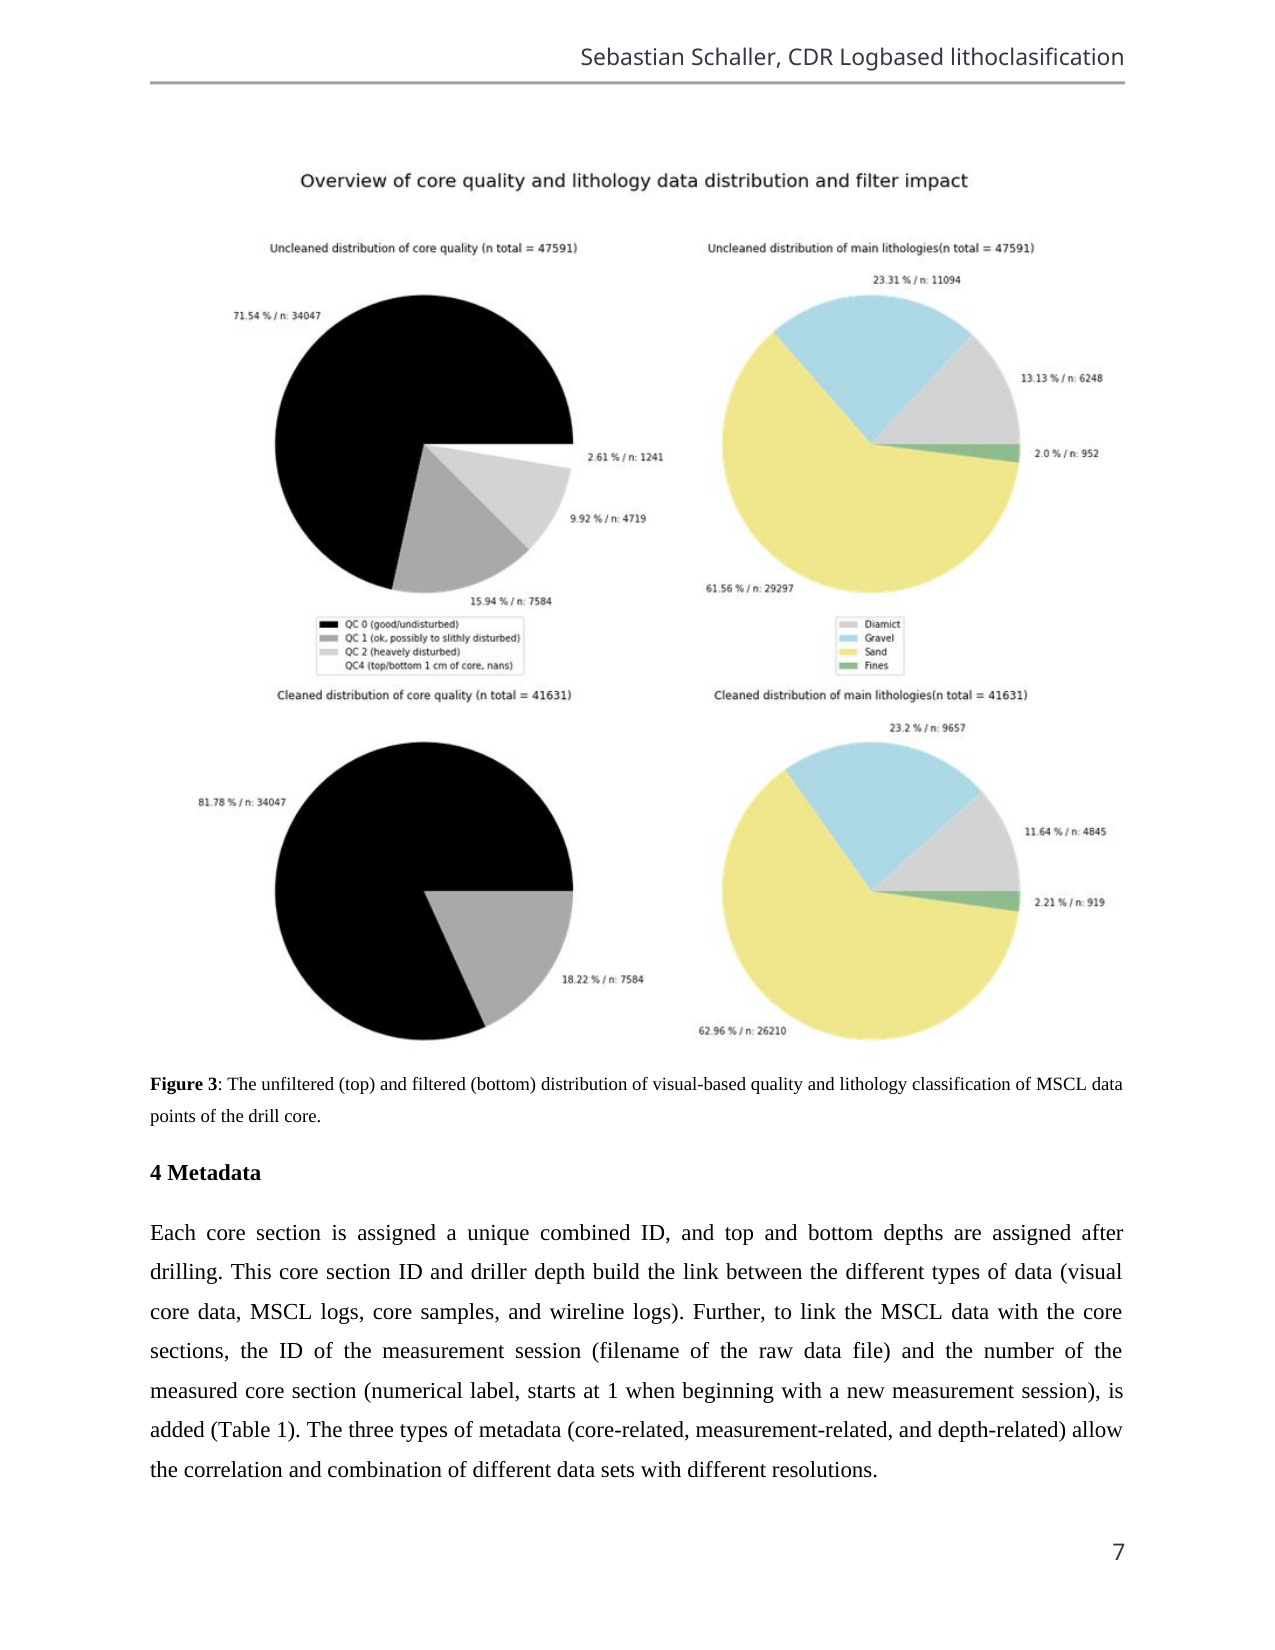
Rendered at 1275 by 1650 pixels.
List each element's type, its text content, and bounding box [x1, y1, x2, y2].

text Figure 3: The unfiltered (top) and filtered (bottom) distribution of visual-based quality and lithology classification of MSCL data points of the drill core. [150, 1063, 1125, 1127]
text Each core section is assigned a unique combined ID, and top and bottom depths are assigned after drilling. This core section ID and driller depth build the link between the different types of data (visual core data, MSCL logs, core samples, and wireline logs). Further, to link the MSCL data with the core sections, the ID of the measurement session (filename of the raw data file) and the number of the measured core section (numerical label, starts at 1 when beginning with a new measurement session), is added (Table 1). The three types of metadata (core-related, measurement-related, and depth-related) allow the correlation and combination of different data sets with different resolutions. [150, 1219, 1125, 1482]
picture [150, 161, 1125, 1063]
subtitle 4 Metadata [150, 1158, 1125, 1185]
